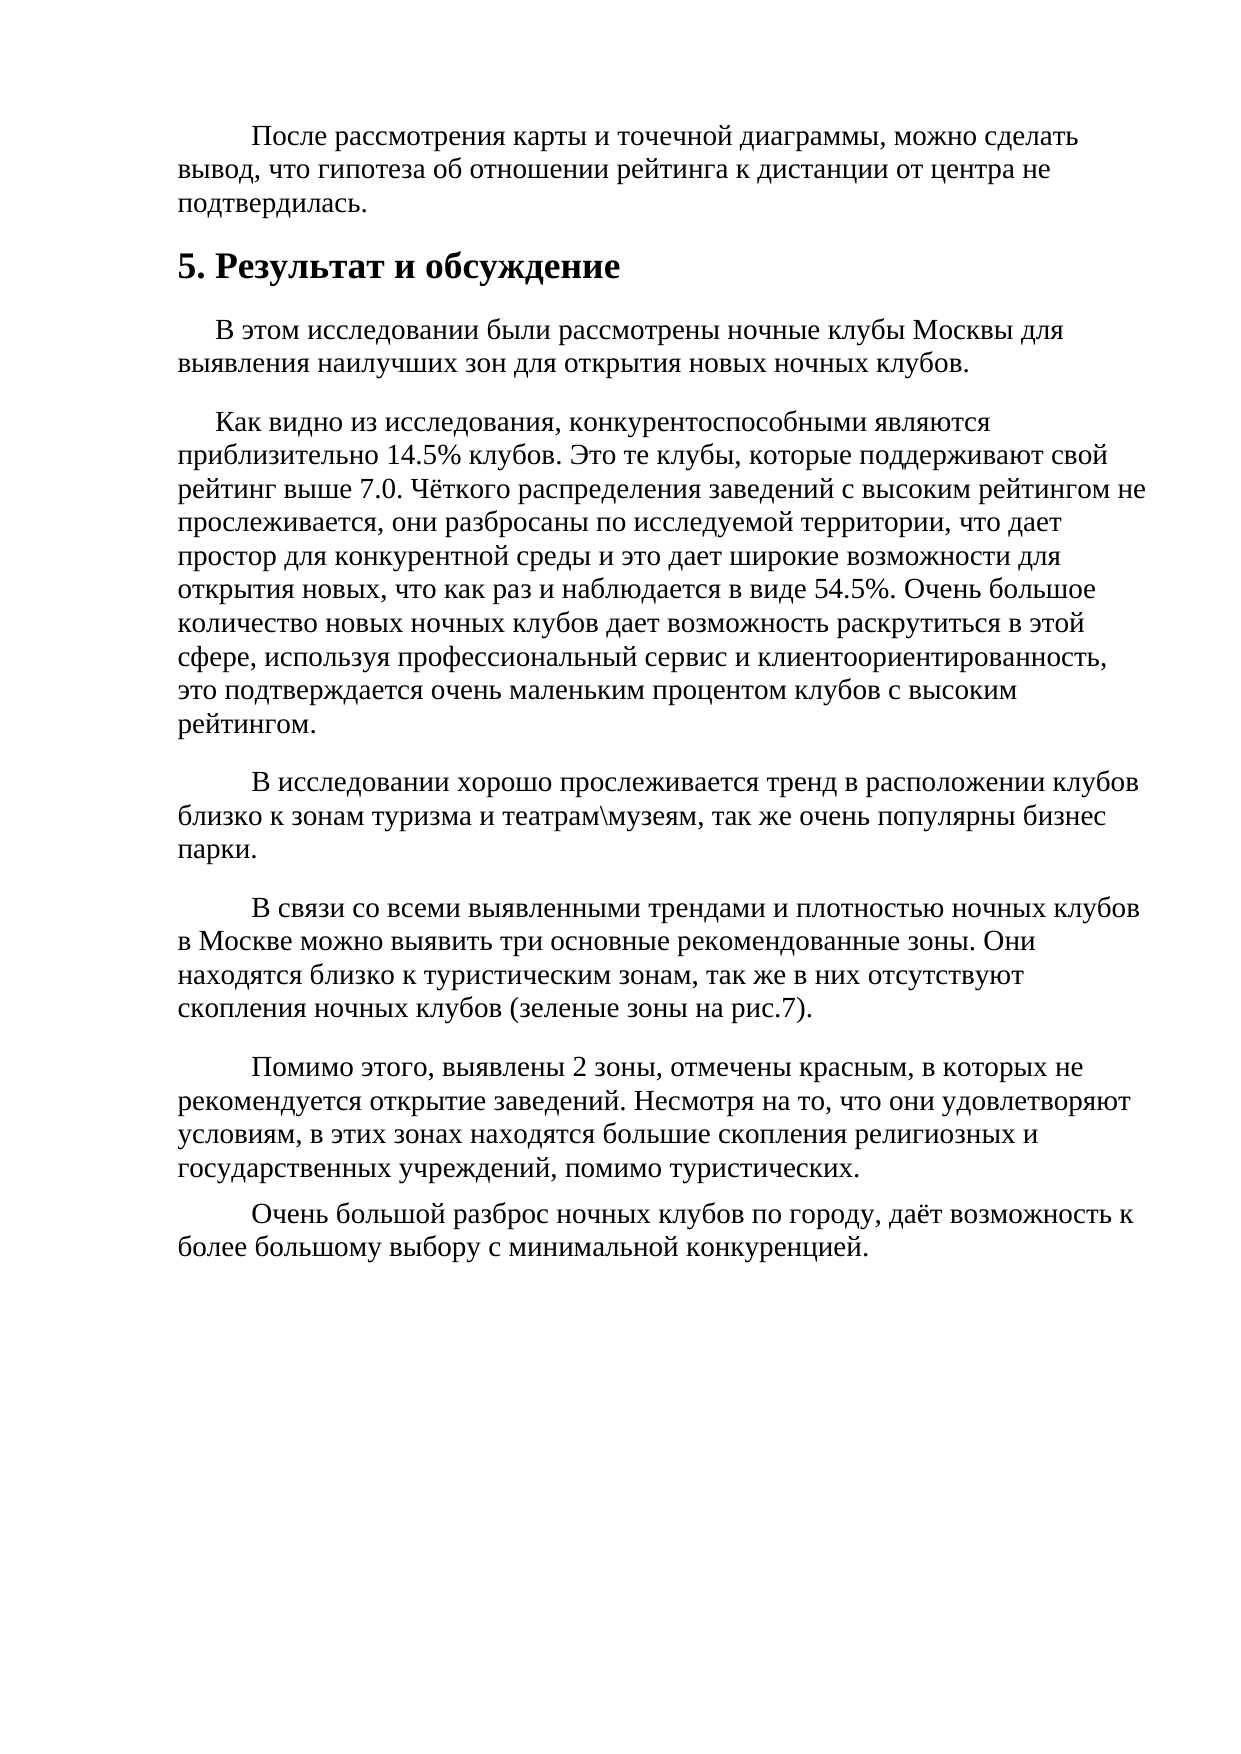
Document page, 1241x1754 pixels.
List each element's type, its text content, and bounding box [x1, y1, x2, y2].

list Результат и обсуждение [177, 244, 1152, 287]
text В связи со всеми выявленными трендами и плотностью ночных клубов в Москве можно выявить три основные рекомендованные зоны. Они находятся близко к туристическим зонам, так же в них отсутствуют скопления ночных клубов (зеленые зоны на рис.7). [177, 890, 1152, 1024]
text После рассмотрения карты и точечной диаграммы, можно сделать вывод, что гипотеза об отношении рейтинга к дистанции от центра не подтвердилась. [177, 118, 1152, 219]
text Очень большой разброс ночных клубов по городу, даёт возможность к более большому выбору с минимальной конкуренцией. [177, 1196, 1152, 1263]
text В этом исследовании были рассмотрены ночные клубы Москвы для выявления наилучших зон для открытия новых ночных клубов. [177, 312, 1152, 379]
text Как видно из исследования, конкурентоспособными являются приблизительно 14.5% клубов. Это те клубы, которые поддерживают свой рейтинг выше 7.0. Чёткого распределения заведений с высоким рейтингом не прослеживается, они разбросаны по исследуемой территории, что дает простор для конкурентной среды и это дает широкие возможности для открытия новых, что как раз и наблюдается в виде 54.5%. Очень большое количество новых ночных клубов дает возможность раскрутиться в этой сфере, используя профессиональный сервис и клиентоориентированность, это подтверждается очень маленьким процентом клубов с высоким рейтингом. [177, 404, 1152, 739]
text В исследовании хорошо прослеживается тренд в расположении клубов близко к зонам туризма и театрам\музеям, так же очень популярны бизнес парки. [177, 764, 1152, 865]
text Помимо этого, выявлены 2 зоны, отмечены красным, в которых не рекомендуется открытие заведений. Несмотря на то, что они удовлетворяют условиям, в этих зонах находятся большие скопления религиозных и государственных учреждений, помимо туристических. [177, 1049, 1152, 1183]
